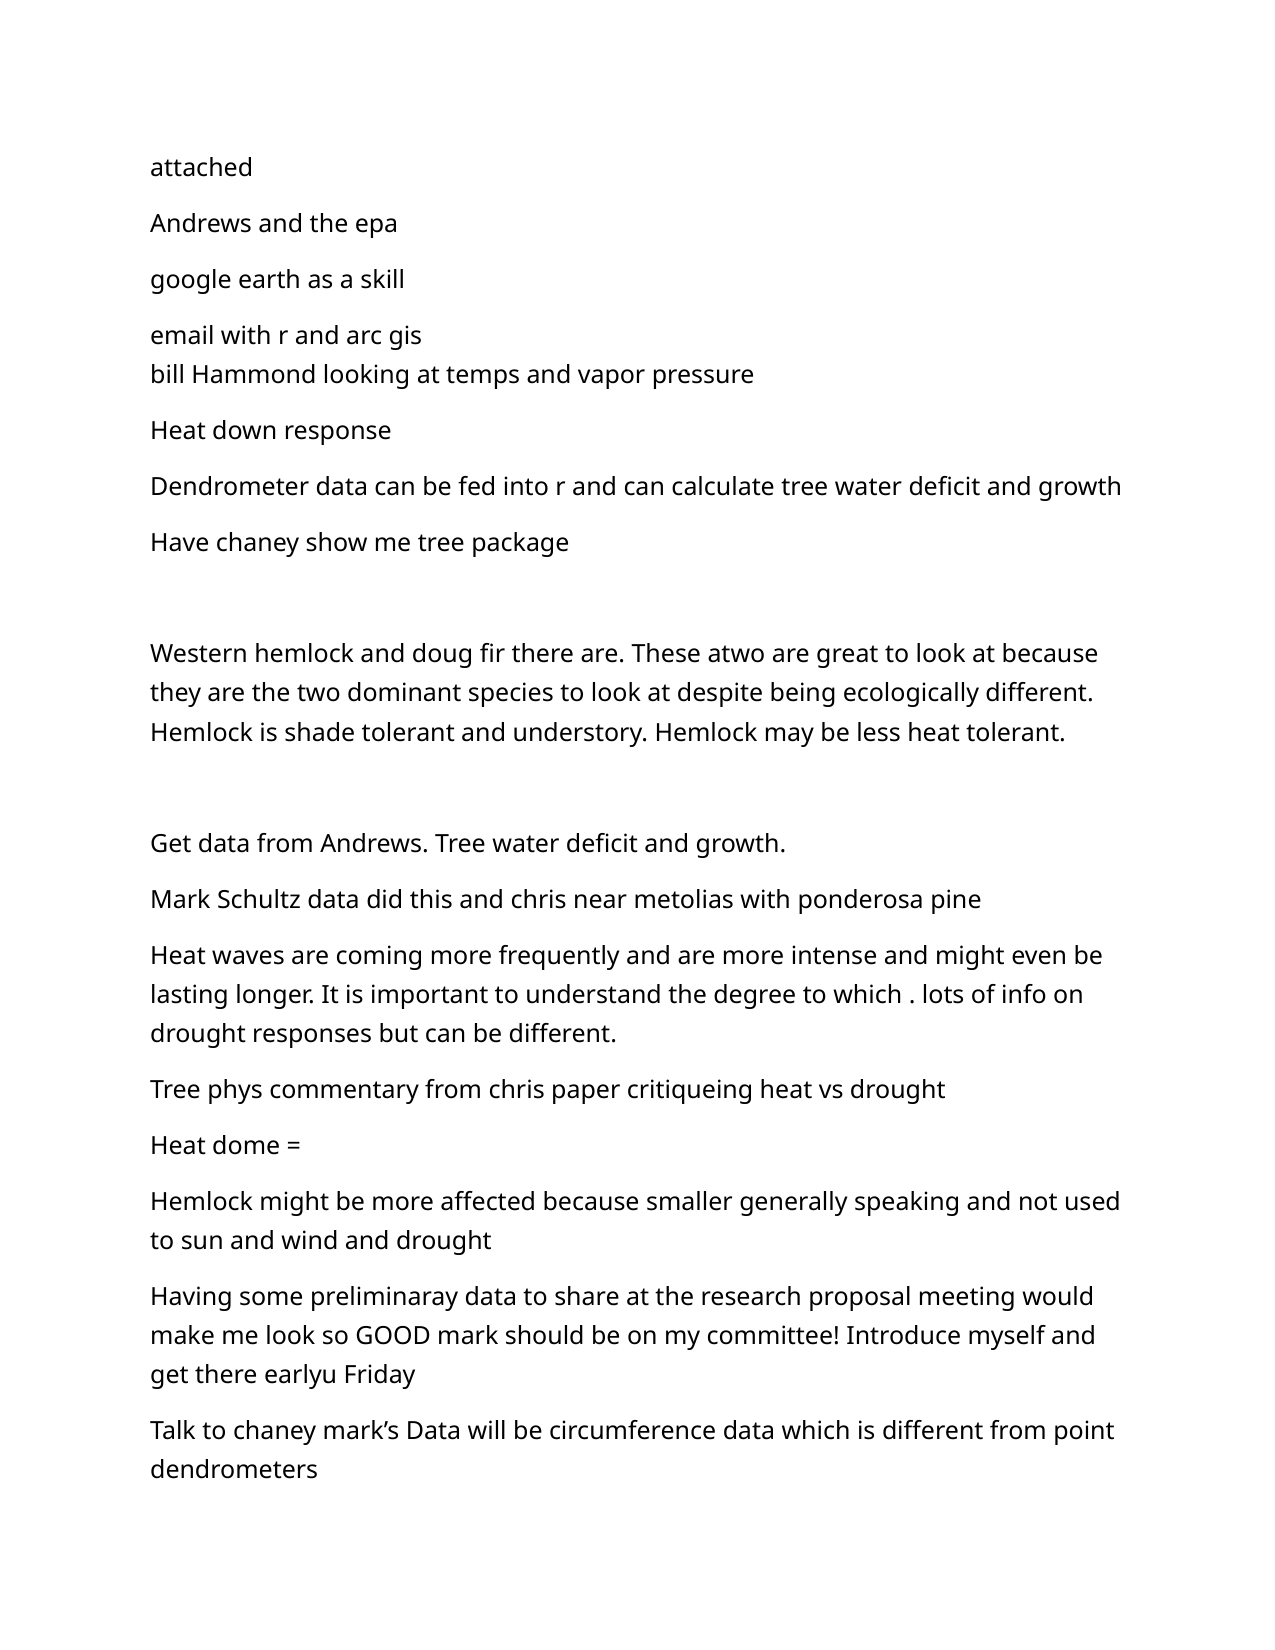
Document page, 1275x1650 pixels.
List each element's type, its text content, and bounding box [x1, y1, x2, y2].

text Hemlock might be more affected because smaller generally speaking and not used to sun and wind and drought [150, 1183, 1125, 1257]
text Western hemlock and doug fir there are. These atwo are great to look at because they are the two dominant species to look at despite being ecologically different. Hemlock is shade tolerant and understory. Hemlock may be less heat tolerant. [150, 636, 1125, 748]
text Talk to chaney mark’s Data will be circumference data which is different from point dendrometers [150, 1412, 1125, 1486]
text Have chaney show me tree package [150, 524, 1125, 558]
text Having some preliminaray data to share at the research proposal meeting would make me look so GOOD mark should be on my committee! Introduce myself and get there earlyu Friday [150, 1278, 1125, 1391]
text Heat dome = [150, 1127, 1125, 1162]
text Dendrometer data can be fed into r and can calculate tree water deficit and growth [150, 468, 1125, 502]
text Heat waves are coming more frequently and are more intense and might even be lasting longer. It is important to understand the degree to which . lots of info on drought responses but can be different. [150, 937, 1125, 1050]
text Andrews and the epa [150, 206, 1125, 240]
text Heat down response [150, 412, 1125, 447]
text attached [150, 150, 1125, 184]
text email with r and arc gis bill Hammond looking at temps and vapor pressure [150, 317, 1125, 391]
text Mark Schultz data did this and chris near metolias with ponderosa pine [150, 882, 1125, 916]
text Get data from Andrews. Tree water deficit and growth. [150, 826, 1125, 860]
text Tree phys commentary from chris paper critiqueing heat vs drought [150, 1072, 1125, 1106]
text google earth as a skill [150, 262, 1125, 296]
